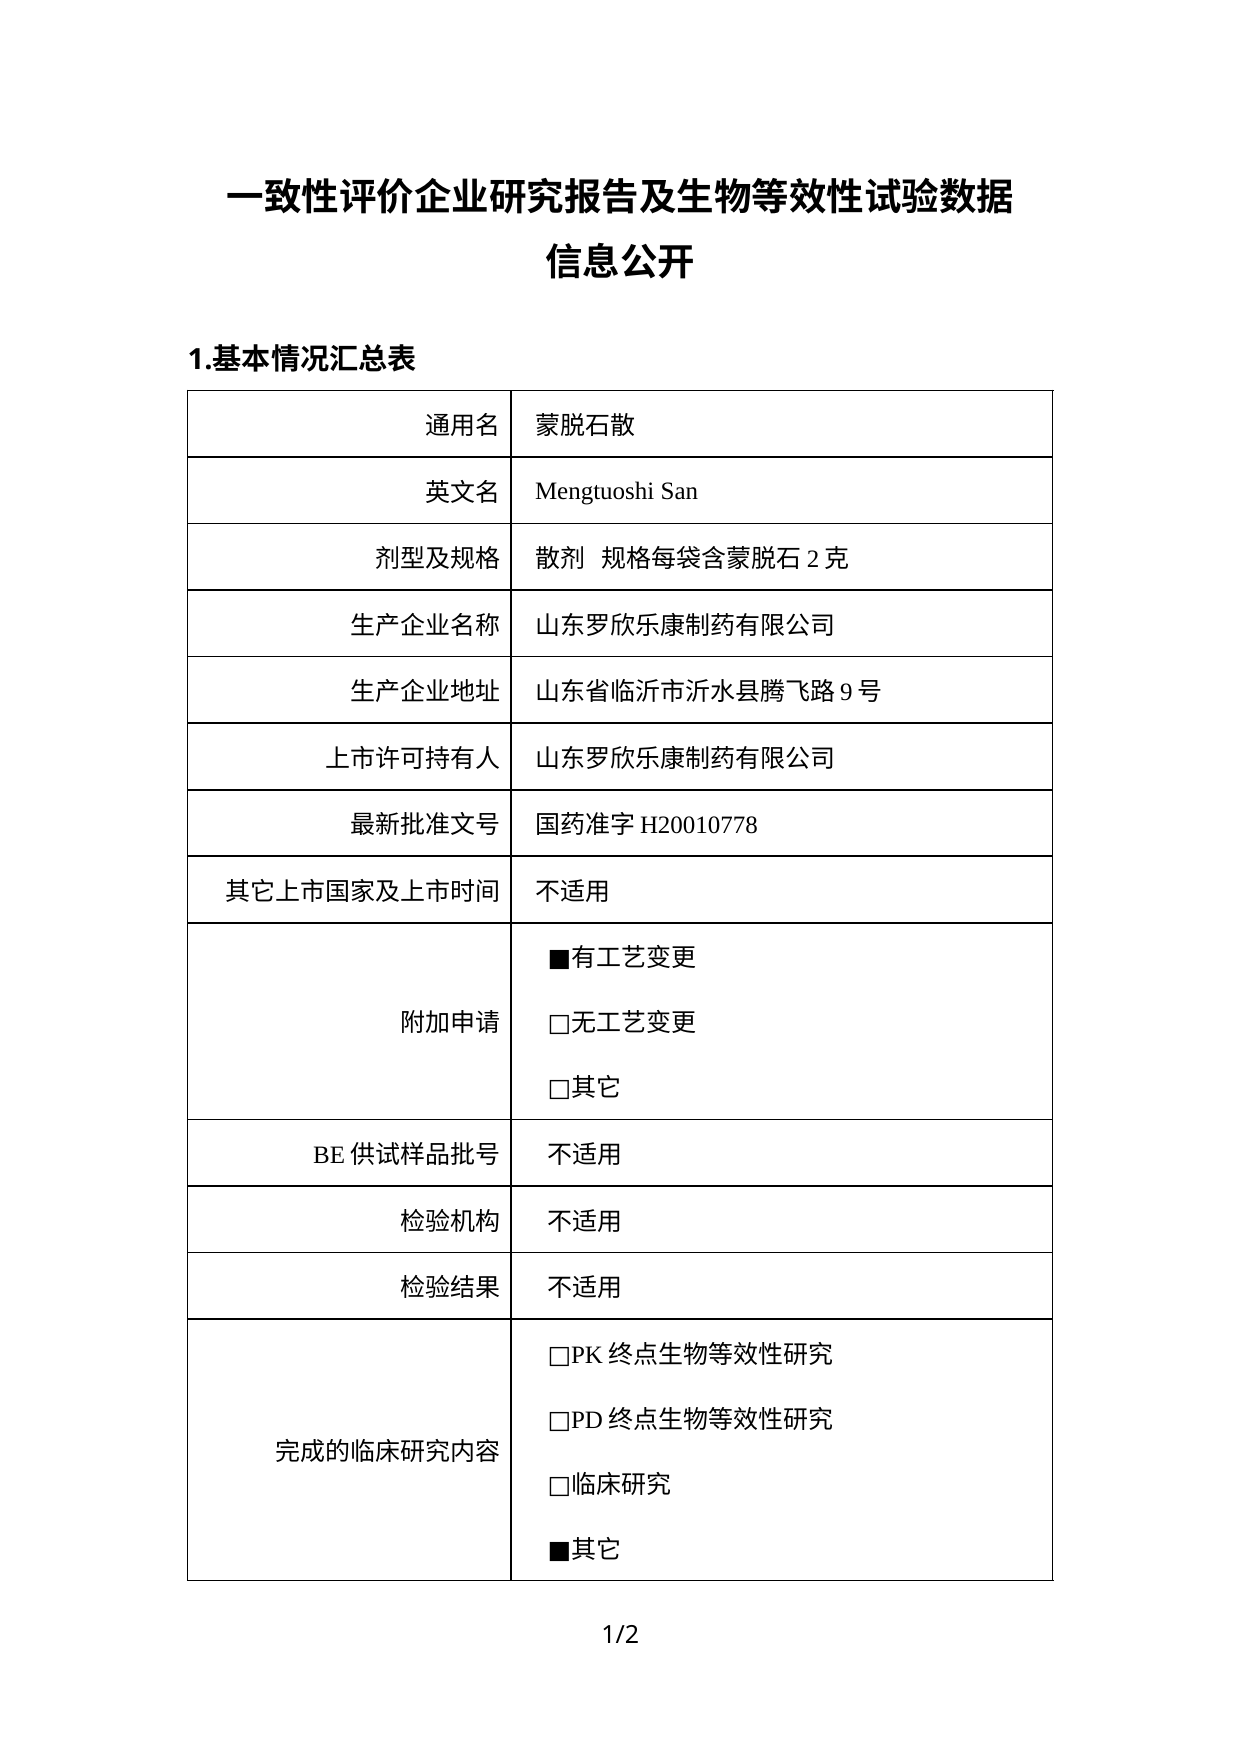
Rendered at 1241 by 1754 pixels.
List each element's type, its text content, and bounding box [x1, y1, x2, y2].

table_cell ■有工艺变更 □无工艺变更 □其它 [512, 924, 1052, 1118]
table_cell 国药准字H20010778 [512, 791, 1052, 855]
table_cell 不适用 [512, 1120, 1052, 1185]
table_header 通用名 [188, 391, 510, 456]
text 1.基本情况汇总表 [187, 324, 1053, 389]
table_cell 最新批准文号 [188, 791, 510, 855]
table_cell 生产企业地址 [188, 657, 510, 722]
table_cell 山东罗欣乐康制药有限公司 [512, 591, 1052, 656]
table_cell 检验结果 [188, 1253, 510, 1318]
table_cell 山东省临沂市沂水县腾飞路9号 [512, 657, 1052, 722]
table_cell 其它上市国家及上市时间 [188, 857, 510, 922]
table_cell 英文名 [188, 458, 510, 523]
table_cell 不适用 [512, 857, 1052, 922]
table_cell 检验机构 [188, 1187, 510, 1252]
text 一致性评价企业研究报告及生物等效性试验数据 [187, 162, 1053, 227]
table_cell BE供试样品批号 [188, 1120, 510, 1185]
table_cell 山东罗欣乐康制药有限公司 [512, 724, 1052, 789]
table_cell Mengtuoshi San [512, 458, 1052, 523]
table_cell 剂型及规格 [188, 524, 510, 589]
text 信息公开 [187, 227, 1053, 292]
table_cell □PK终点生物等效性研究 □PD终点生物等效性研究 □临床研究 ■其它 [512, 1320, 1052, 1580]
table_cell 完成的临床研究内容 [188, 1320, 510, 1580]
table_cell 上市许可持有人 [188, 724, 510, 789]
table_cell 不适用 [512, 1253, 1052, 1318]
table_cell 散剂 规格每袋含蒙脱石2克 [512, 524, 1052, 589]
table_header 蒙脱石散 [512, 391, 1052, 456]
table_cell 不适用 [512, 1187, 1052, 1252]
table_cell 生产企业名称 [188, 591, 510, 656]
table_cell 附加申请 [188, 924, 510, 1118]
